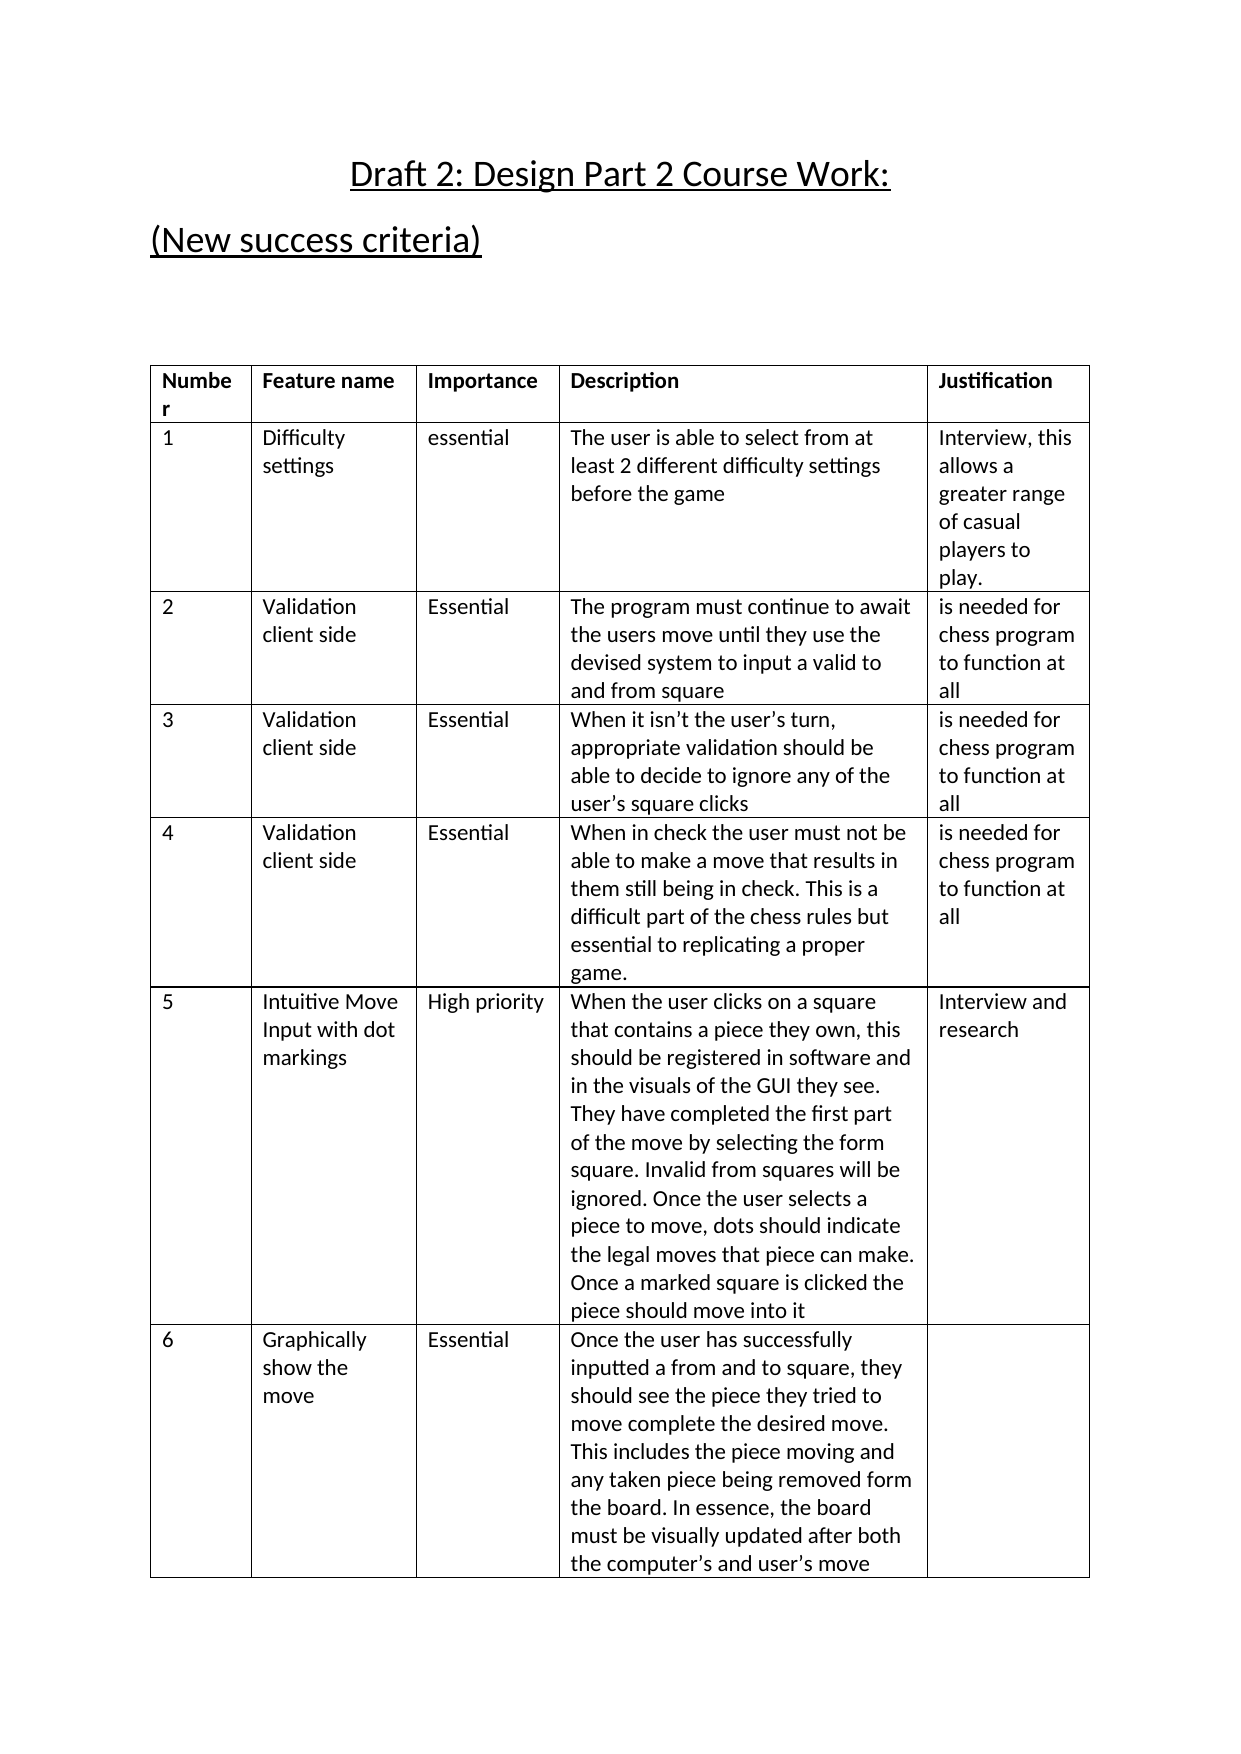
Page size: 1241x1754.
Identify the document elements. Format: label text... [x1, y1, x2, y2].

table_cell The user is able to select from at least 2 different difficulty settings before the game [560, 423, 927, 591]
table_cell Once the user has successfully inputted a from and to square, they should see the piece they tried to move complete the desired move. This includes the piece moving and any taken piece being removed form the board. In essence, the board must be visually updated after both the computer’s and user’s move [560, 1325, 927, 1577]
table_cell is needed for chess program to function at all [928, 705, 1089, 817]
table_cell Essential [417, 1325, 559, 1577]
table_cell Essential [417, 705, 559, 817]
table_header Importance [417, 366, 559, 422]
table_header Number [151, 366, 251, 422]
table_cell Interview and research [928, 988, 1089, 1324]
table_cell 4 [151, 818, 251, 986]
table_cell Graphically show the move [252, 1325, 416, 1577]
table_cell 2 [151, 592, 251, 704]
table_header Description [560, 366, 927, 422]
text Draft 2: Design Part 2 Course Work: [150, 150, 1090, 196]
table_cell When it isn’t the user’s turn, appropriate validation should be able to decide to ignore any of the user’s square clicks [560, 705, 927, 817]
table_cell 6 [151, 1325, 251, 1577]
table_cell essential [417, 423, 559, 591]
table_cell Intuitive Move Input with dot markings [252, 988, 416, 1324]
table_cell is needed for chess program to function at all [928, 818, 1089, 986]
text (New success criteria) [150, 216, 1090, 262]
table_cell 3 [151, 705, 251, 817]
table_cell Difficulty settings [252, 423, 416, 591]
table_cell [928, 1325, 1089, 1577]
table_cell 5 [151, 988, 251, 1324]
table_cell Essential [417, 592, 559, 704]
table_header Feature name [252, 366, 416, 422]
table_cell is needed for chess program to function at all [928, 592, 1089, 704]
table_cell Validation client side [252, 705, 416, 817]
table_cell When the user clicks on a square that contains a piece they own, this should be registered in software and in the visuals of the GUI they see. They have completed the first part of the move by selecting the form square. Invalid from squares will be ignored. Once the user selects a piece to move, dots should indicate the legal moves that piece can make. Once a marked square is clicked the piece should move into it [560, 988, 927, 1324]
table_cell High priority [417, 988, 559, 1324]
table_cell Interview, this allows a greater range of casual players to play. [928, 423, 1089, 591]
table_cell Validation client side [252, 592, 416, 704]
table_cell The program must continue to await the users move until they use the devised system to input a valid to and from square [560, 592, 927, 704]
table_cell 1 [151, 423, 251, 591]
table_cell When in check the user must not be able to make a move that results in them still being in check. This is a difficult part of the chess rules but essential to replicating a proper game. [560, 818, 927, 986]
table_header Justification [928, 366, 1089, 422]
table_cell Essential [417, 818, 559, 986]
table_cell Validation client side [252, 818, 416, 986]
